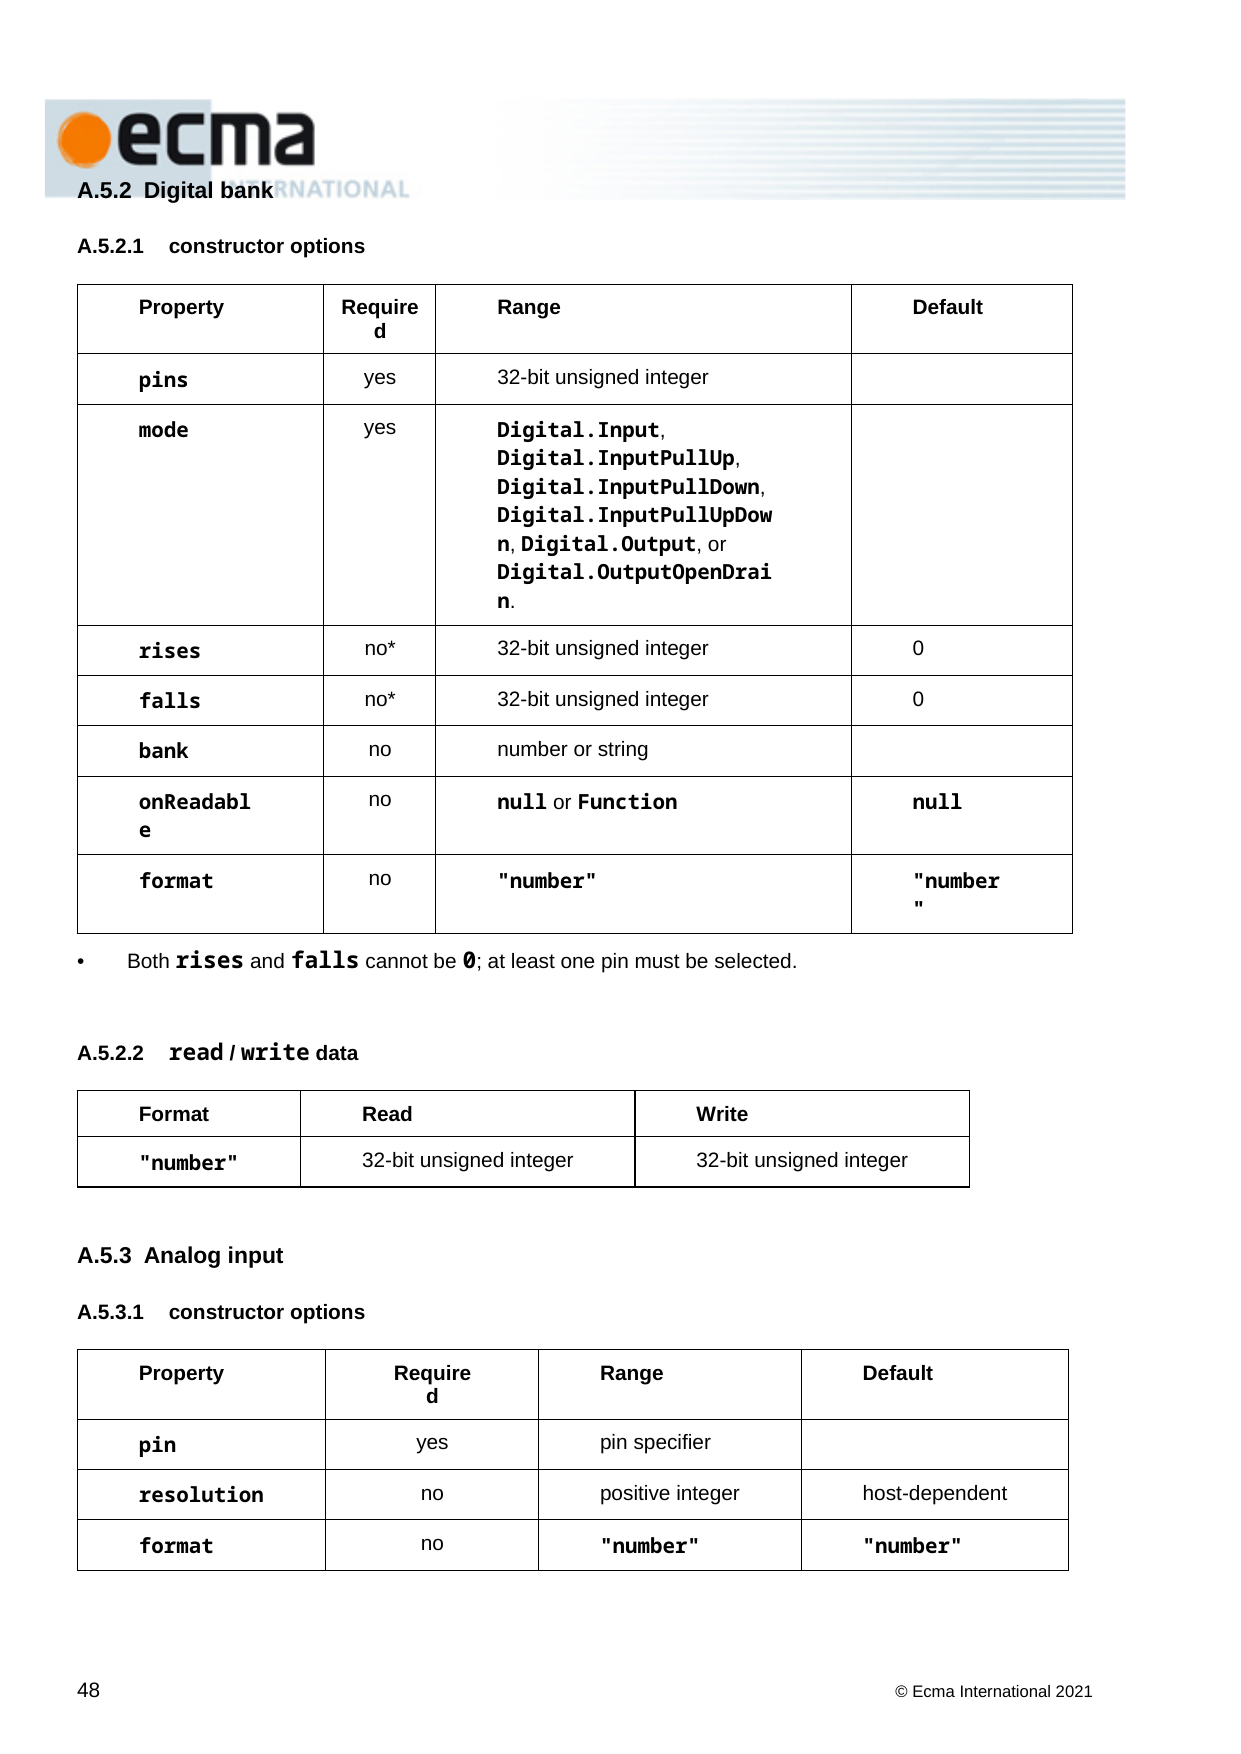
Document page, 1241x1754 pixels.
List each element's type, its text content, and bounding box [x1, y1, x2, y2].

table_cell number or string [436, 726, 851, 776]
table_cell positive integer [539, 1470, 801, 1519]
table_cell yes [324, 405, 435, 624]
table_cell host-dependent [802, 1470, 1068, 1519]
table_cell "number" [78, 1137, 300, 1186]
table_cell "number" [852, 855, 1072, 933]
table_cell "number" [436, 855, 851, 933]
table_header Property [78, 1350, 325, 1419]
table_cell rises [78, 626, 323, 675]
table_cell onReadable [78, 777, 323, 854]
table_cell [852, 354, 1072, 404]
table_cell no [326, 1470, 538, 1519]
table_header Required [324, 285, 435, 353]
table_cell no* [324, 626, 435, 675]
table_header Required [326, 1350, 538, 1419]
table_cell null or Function [436, 777, 851, 854]
table_cell 32-bit unsigned integer [636, 1137, 969, 1186]
table_header Range [539, 1350, 801, 1419]
text Analog input [77, 1243, 1093, 1269]
table_cell 32-bit unsigned integer [436, 354, 851, 404]
table_cell 32-bit unsigned integer [301, 1137, 634, 1186]
table_header Default [802, 1350, 1068, 1419]
table_cell "number" [802, 1520, 1068, 1570]
table_cell 0 [852, 626, 1072, 675]
table_cell resolution [78, 1470, 325, 1519]
table_cell [852, 405, 1072, 624]
text Digital bank [77, 177, 1093, 203]
table_cell format [78, 855, 323, 933]
table_header Range [436, 285, 851, 353]
table_cell no [324, 777, 435, 854]
table_cell [852, 726, 1072, 776]
table_cell "number" [539, 1520, 801, 1570]
table_cell Digital.Input, Digital.InputPullUp, Digital.InputPullDown, Digital.InputPullUpDown, Digital.Output, or Digital.OutputOpenDrain. [436, 405, 851, 624]
picture [44, 98, 1126, 200]
table_cell bank [78, 726, 323, 776]
table_header Property [78, 285, 323, 353]
table_cell pin specifier [539, 1420, 801, 1469]
table_cell mode [78, 405, 323, 624]
table_cell 0 [852, 676, 1072, 725]
text constructor options [77, 1300, 1093, 1324]
table_cell null [852, 777, 1072, 854]
list Both rises and falls cannot be 0; at least one pin must be selected. [77, 944, 1043, 976]
table_header Write [636, 1091, 969, 1136]
table_cell 32-bit unsigned integer [436, 626, 851, 675]
table_cell yes [326, 1420, 538, 1469]
table_cell falls [78, 676, 323, 725]
table_cell no [326, 1520, 538, 1570]
text constructor options [77, 234, 1093, 258]
table_cell format [78, 1520, 325, 1570]
table_cell no [324, 726, 435, 776]
table_cell pin [78, 1420, 325, 1469]
text read / write data [77, 1041, 1093, 1065]
table_cell 32-bit unsigned integer [436, 676, 851, 725]
table_cell yes [324, 354, 435, 404]
table_cell no* [324, 676, 435, 725]
table_header Read [301, 1091, 634, 1136]
table_header Default [852, 285, 1072, 353]
table_header Format [78, 1091, 300, 1136]
table_cell no [324, 855, 435, 933]
table_cell pins [78, 354, 323, 404]
table_cell [802, 1420, 1068, 1469]
